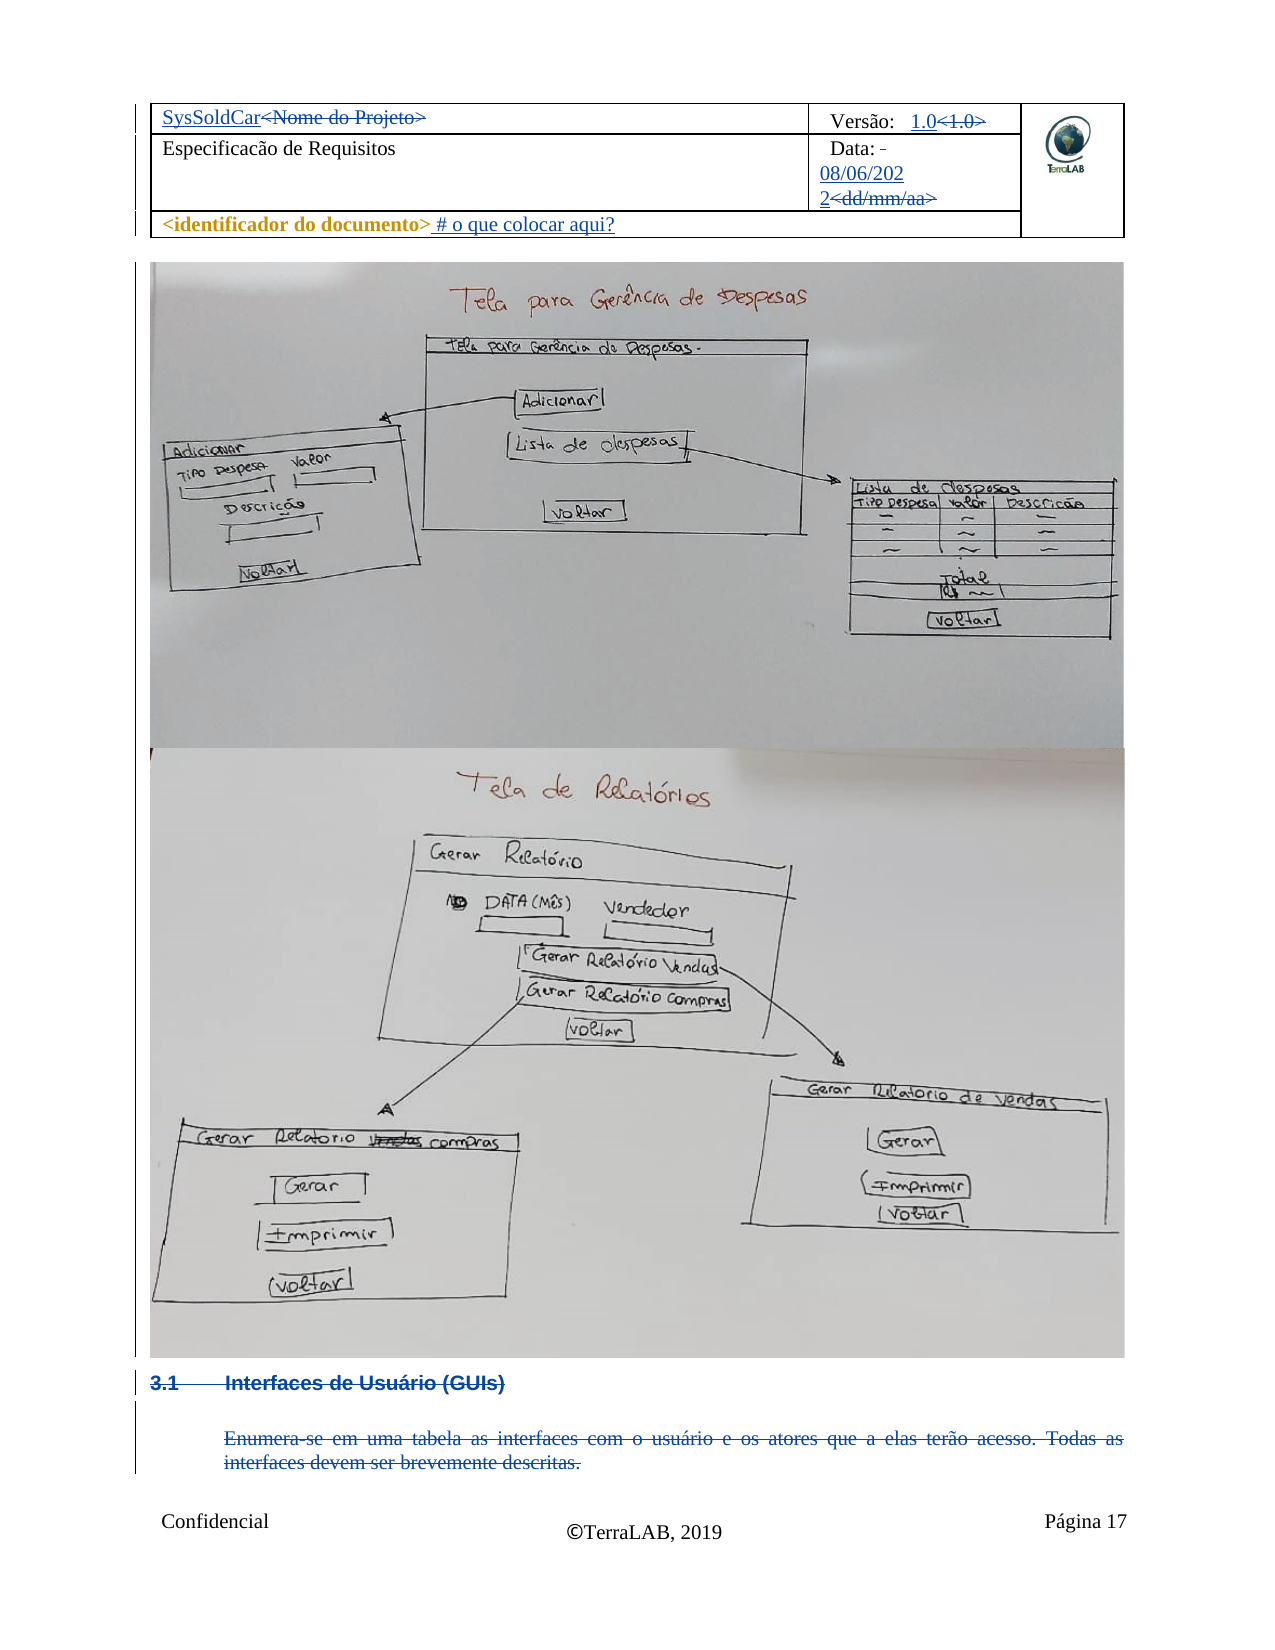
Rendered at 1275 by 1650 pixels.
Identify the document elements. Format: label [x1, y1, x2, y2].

picture [150, 262, 1125, 1358]
picture [1032, 108, 1102, 182]
